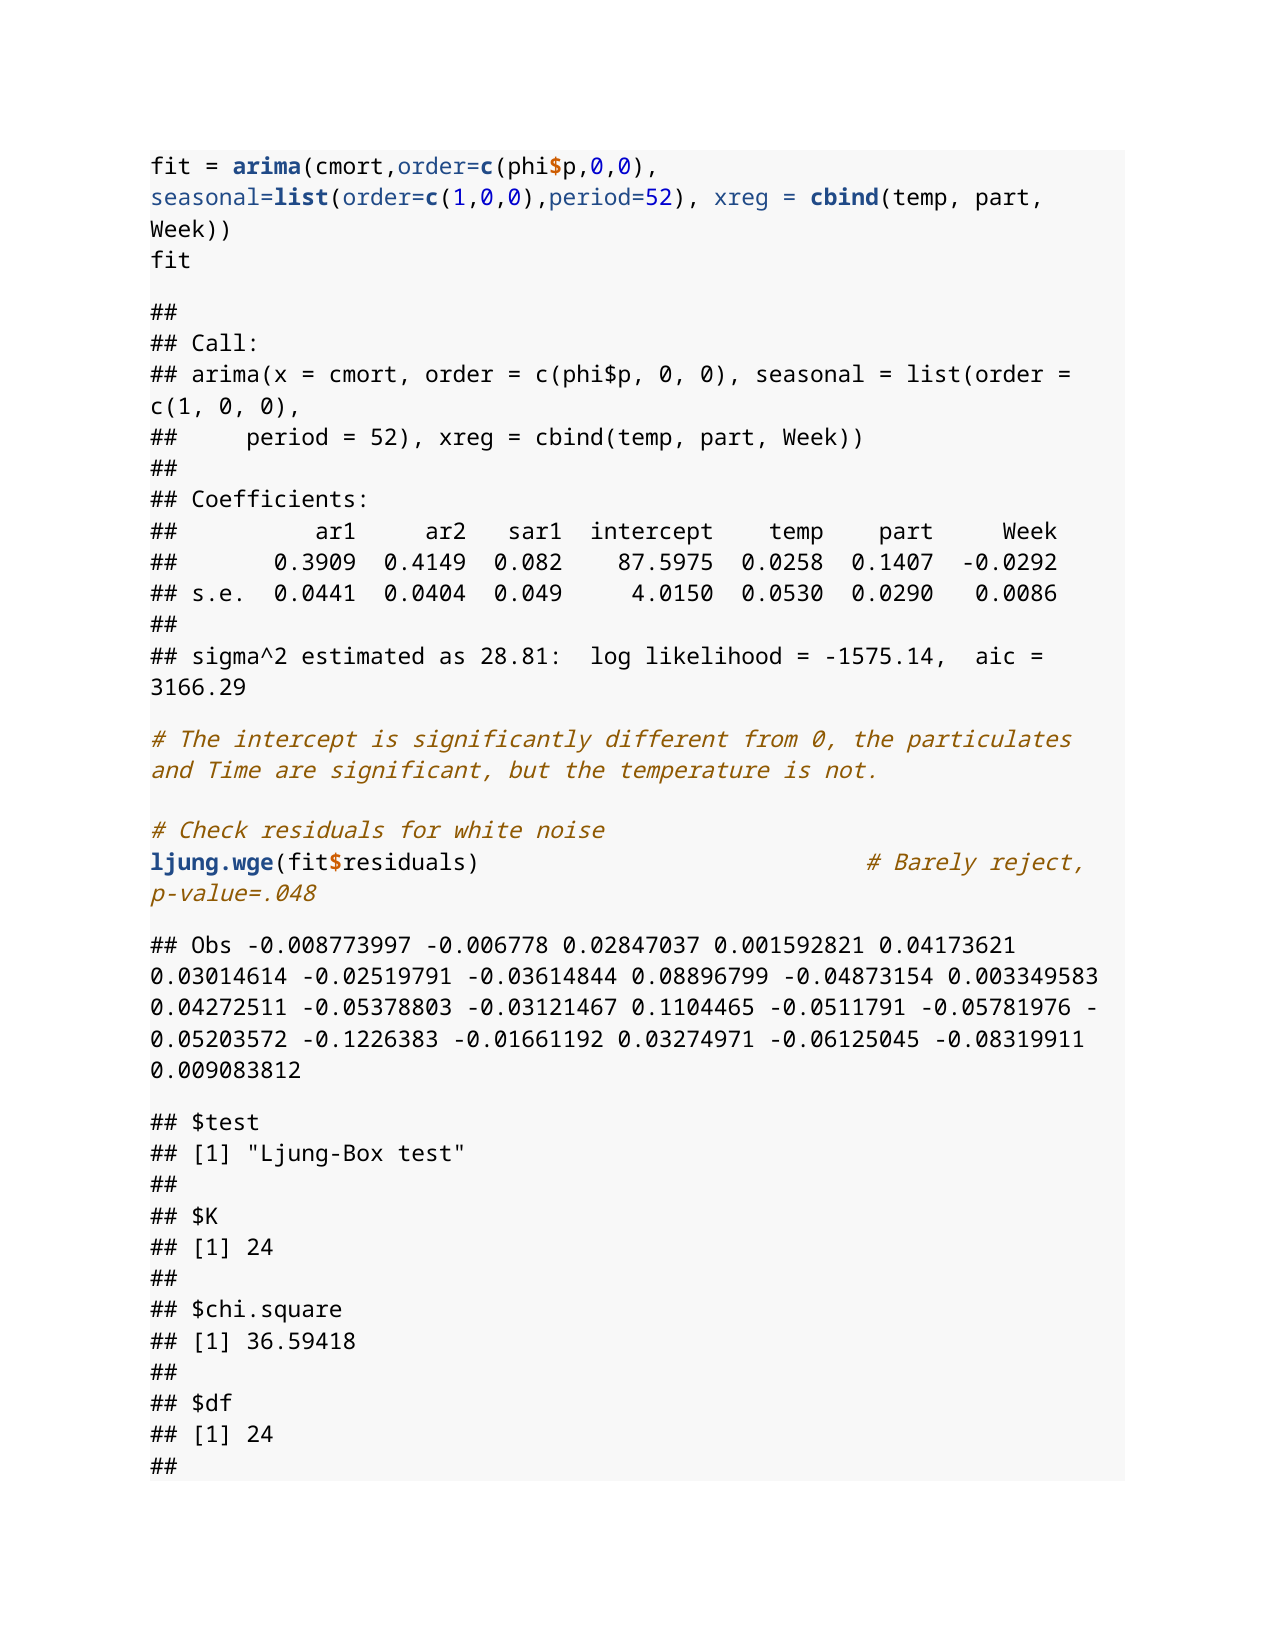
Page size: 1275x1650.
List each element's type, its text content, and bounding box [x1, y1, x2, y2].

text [150, 1106, 1125, 1481]
text ## ## Call: ## arima(x = cmort, order = c(phi$p, 0, 0), seasonal = list(order = c(1, 0, 0), ## period = 52), xreg = cbind(temp, part, Week)) ## ## Coefficients: ## ar1 ar2 sar1 intercept temp part Week ## 0.3909 0.4149 0.082 87.5975 0.0258 0.1407 -0.0292 ## s.e. 0.0441 0.0404 0.049 4.0150 0.0530 0.0290 0.0086 ## ## sigma^2 estimated as 28.81: log likelihood = -1575.14, aic = 3166.29 [150, 296, 1125, 702]
text ## Obs -0.008773997 -0.006778 0.02847037 0.001592821 0.04173621 0.03014614 -0.02519791 -0.03614844 0.08896799 -0.04873154 0.003349583 0.04272511 -0.05378803 -0.03121467 0.1104465 -0.0511791 -0.05781976 -0.05203572 -0.1226383 -0.01661192 0.03274971 -0.06125045 -0.08319911 0.009083812 [150, 929, 1125, 1085]
text # The intercept is significantly different from 0, the particulates and Time are significant, but the temperature is not. # Check residuals for white noise ljung.wge(fit$residuals) # Barely reject, p-value=.048 [150, 723, 1125, 908]
text fit = arima(cmort,order=c(phi$p,0,0), seasonal=list(order=c(1,0,0),period=52), xreg = cbind(temp, part, Week)) fit [150, 150, 1125, 275]
